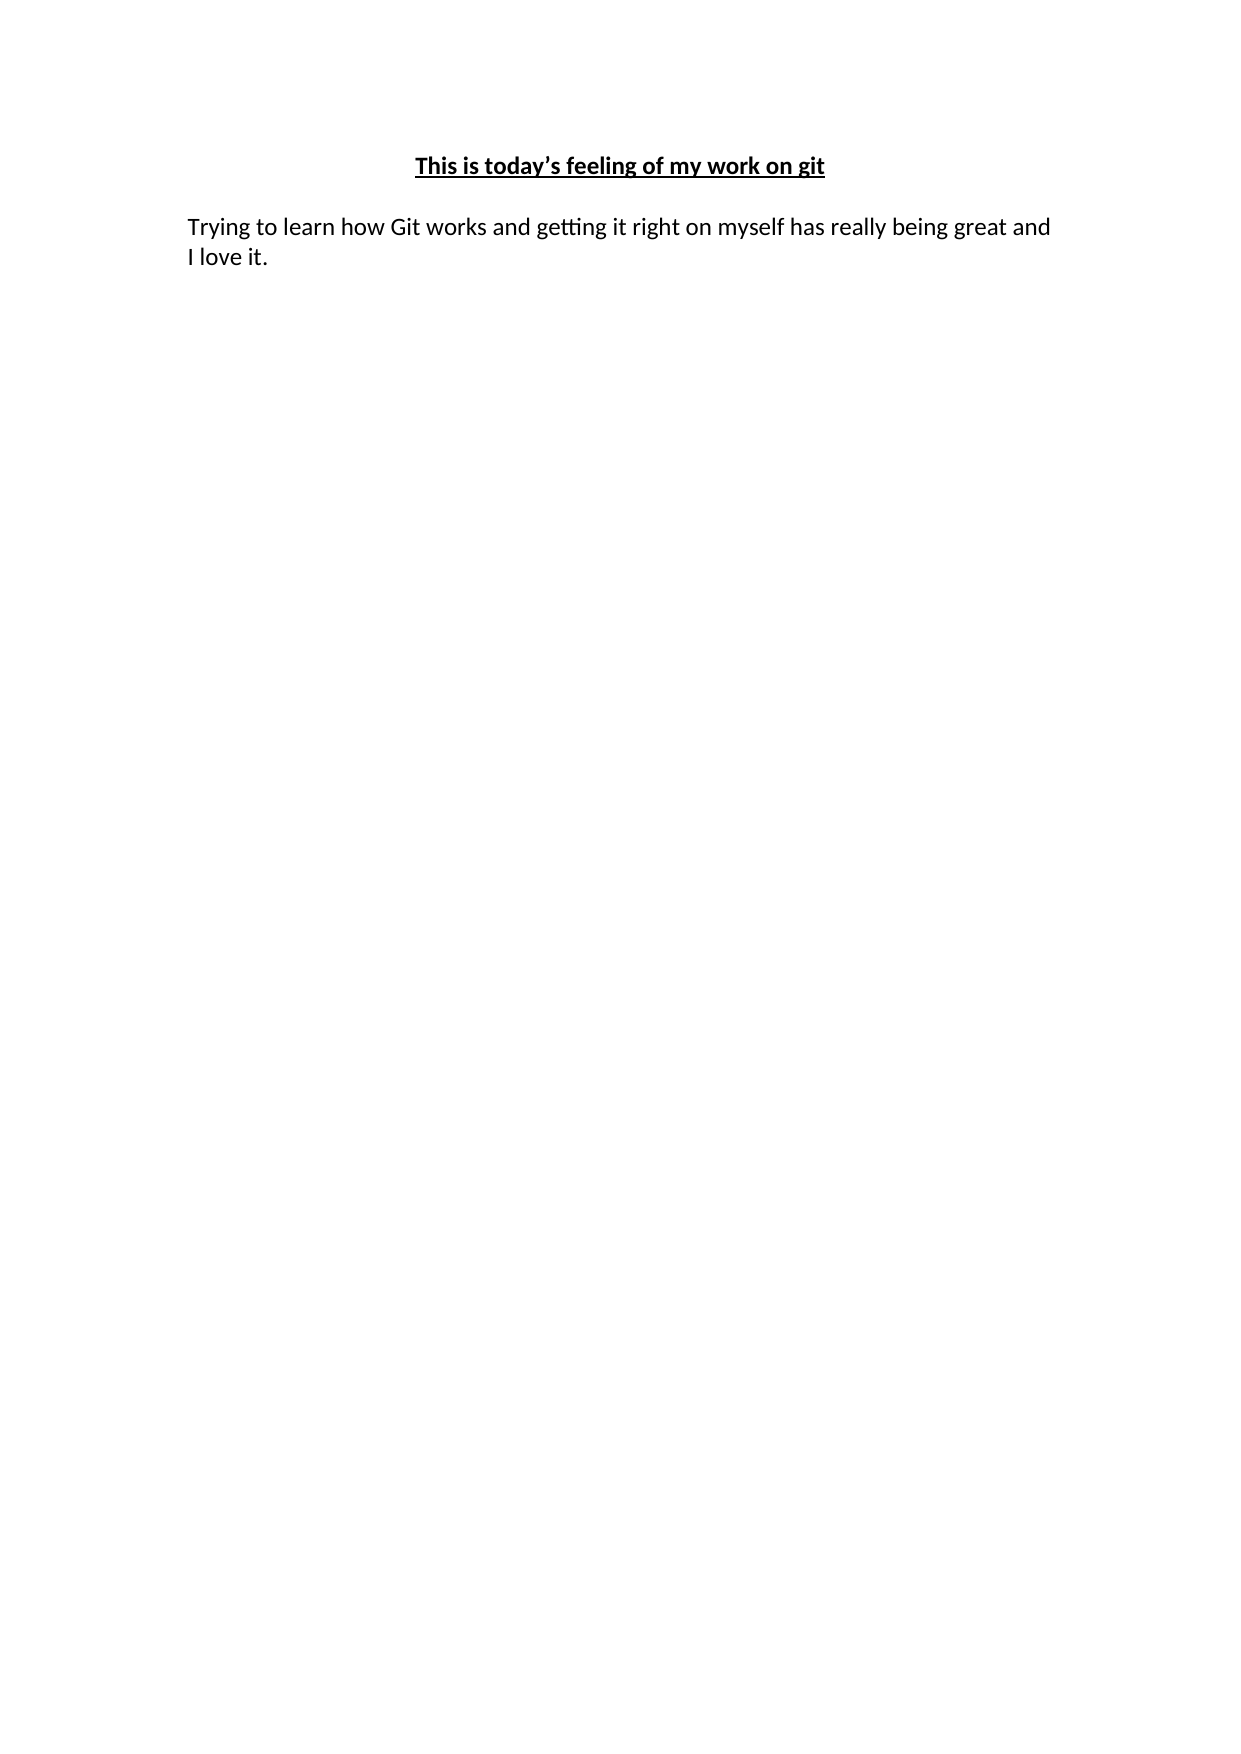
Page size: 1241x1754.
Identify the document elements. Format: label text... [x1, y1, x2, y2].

text Trying to learn how Git works and getting it right on myself has really being great and I love it. [187, 211, 1053, 272]
text This is today’s feeling of my work on git [187, 150, 1053, 181]
